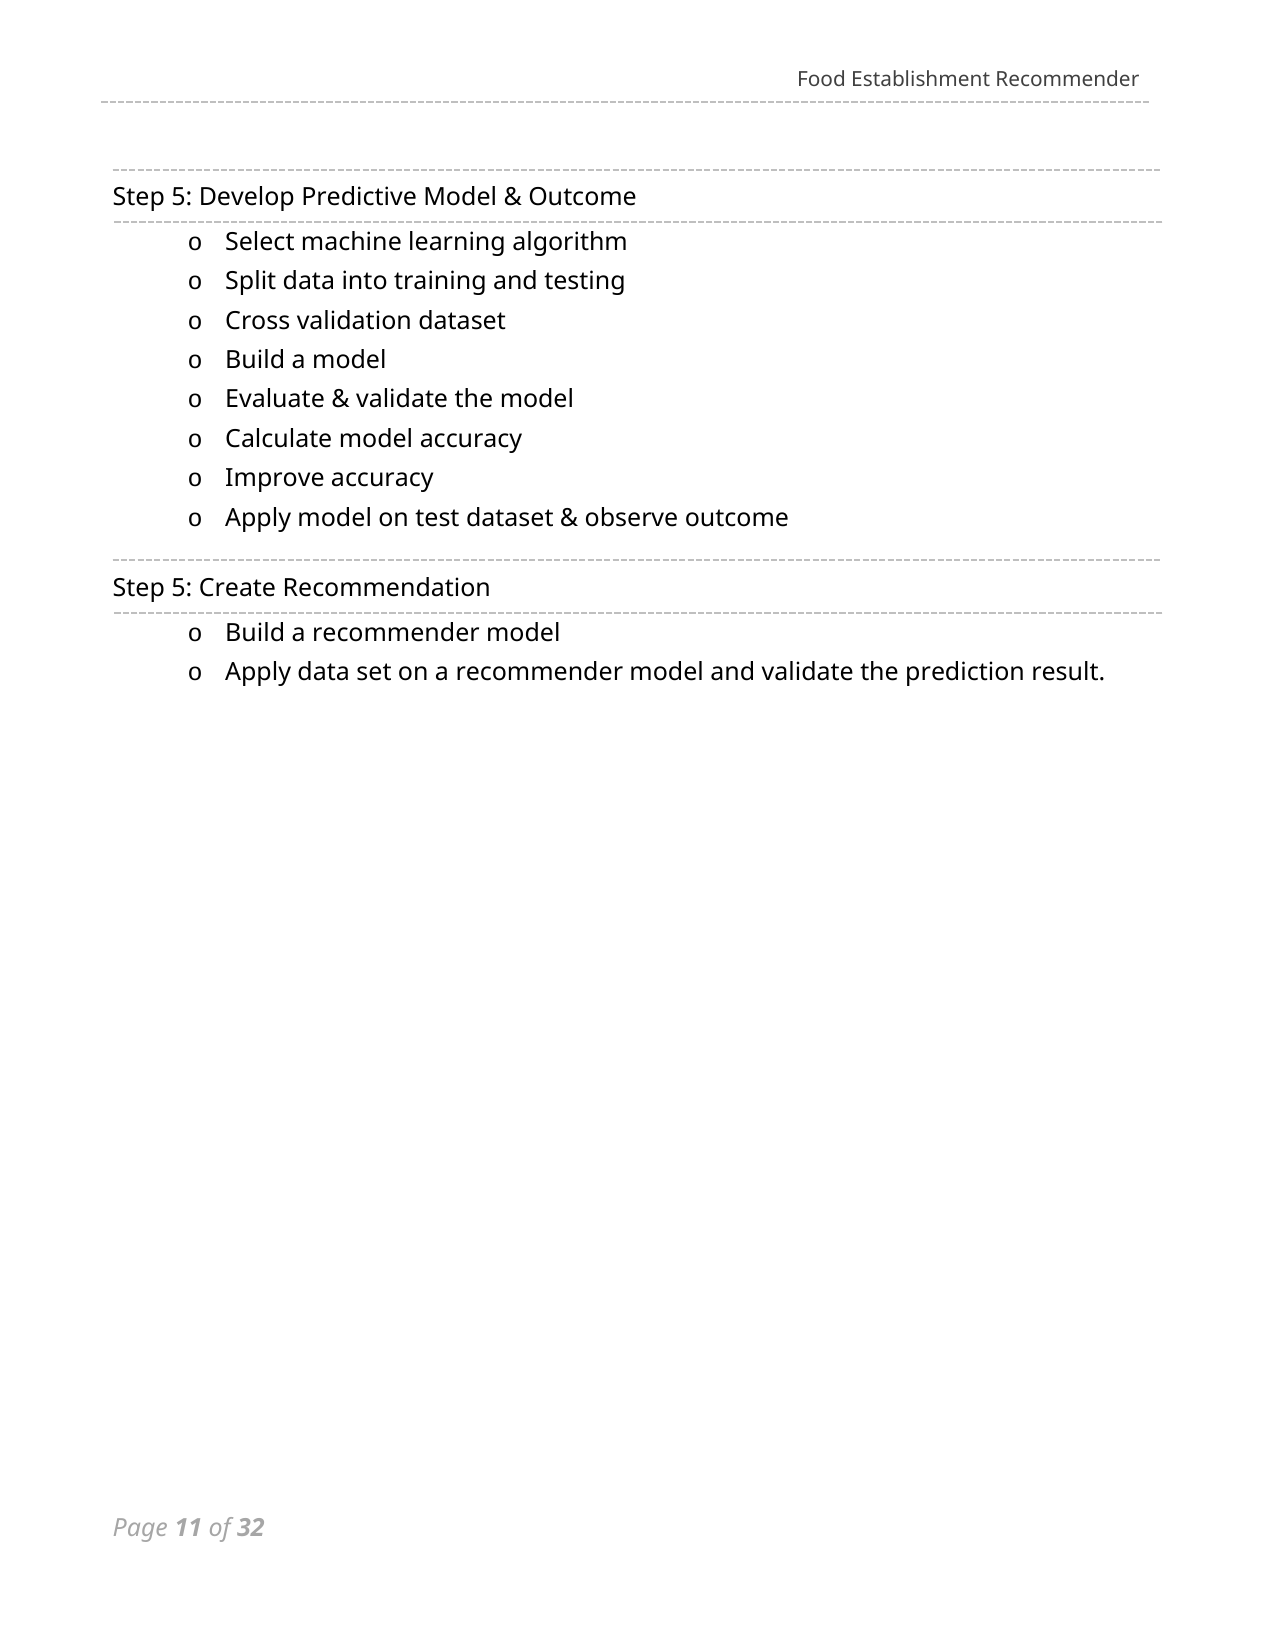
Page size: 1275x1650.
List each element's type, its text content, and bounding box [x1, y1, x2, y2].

list Build a model [187, 342, 1162, 376]
list Evaluate & validate the model [187, 381, 1162, 415]
list Split data into training and testing [187, 263, 1162, 297]
list Build a recommender model [187, 614, 1162, 648]
list Calculate model accuracy [187, 420, 1162, 455]
list Apply model on test dataset & observe outcome [187, 499, 1162, 533]
list Select machine learning algorithm [187, 223, 1162, 258]
list Apply data set on a recommender model and validate the prediction result. [187, 654, 1162, 688]
list Cross validation dataset [187, 302, 1162, 337]
subtitle Step 5: Create Recommendation [112, 559, 1162, 614]
subtitle Step 5: Develop Predictive Model & Outcome [112, 169, 1162, 223]
list Improve accuracy [187, 460, 1162, 494]
